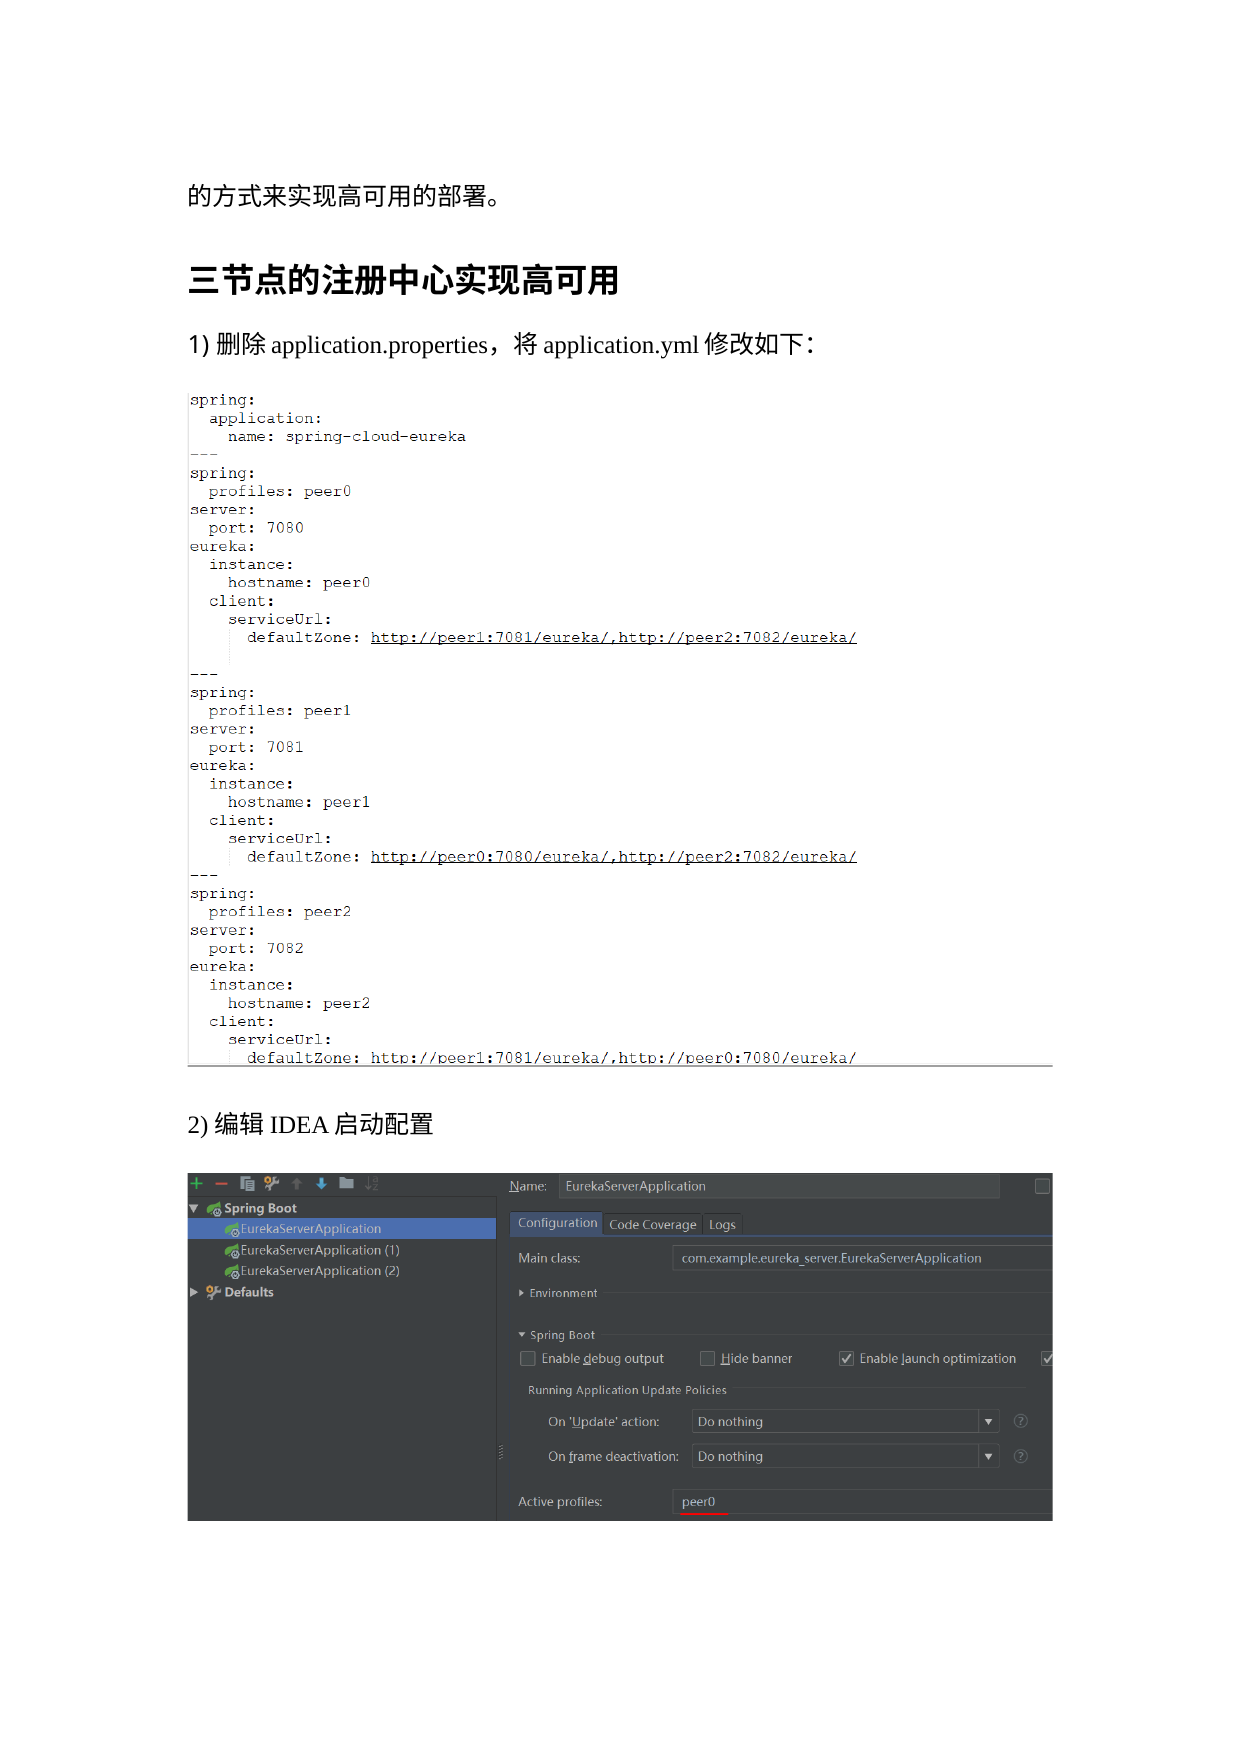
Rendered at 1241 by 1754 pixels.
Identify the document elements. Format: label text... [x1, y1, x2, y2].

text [187, 162, 1053, 227]
text 2) 编辑IDEA启动配置 [187, 1090, 1053, 1155]
picture [187, 1173, 1053, 1521]
text 1) 删除application.properties，将application.yml修改如下： [187, 310, 1053, 375]
subtitle 三节点的注册中心实现高可用 [187, 245, 1053, 310]
picture [187, 393, 1053, 1067]
